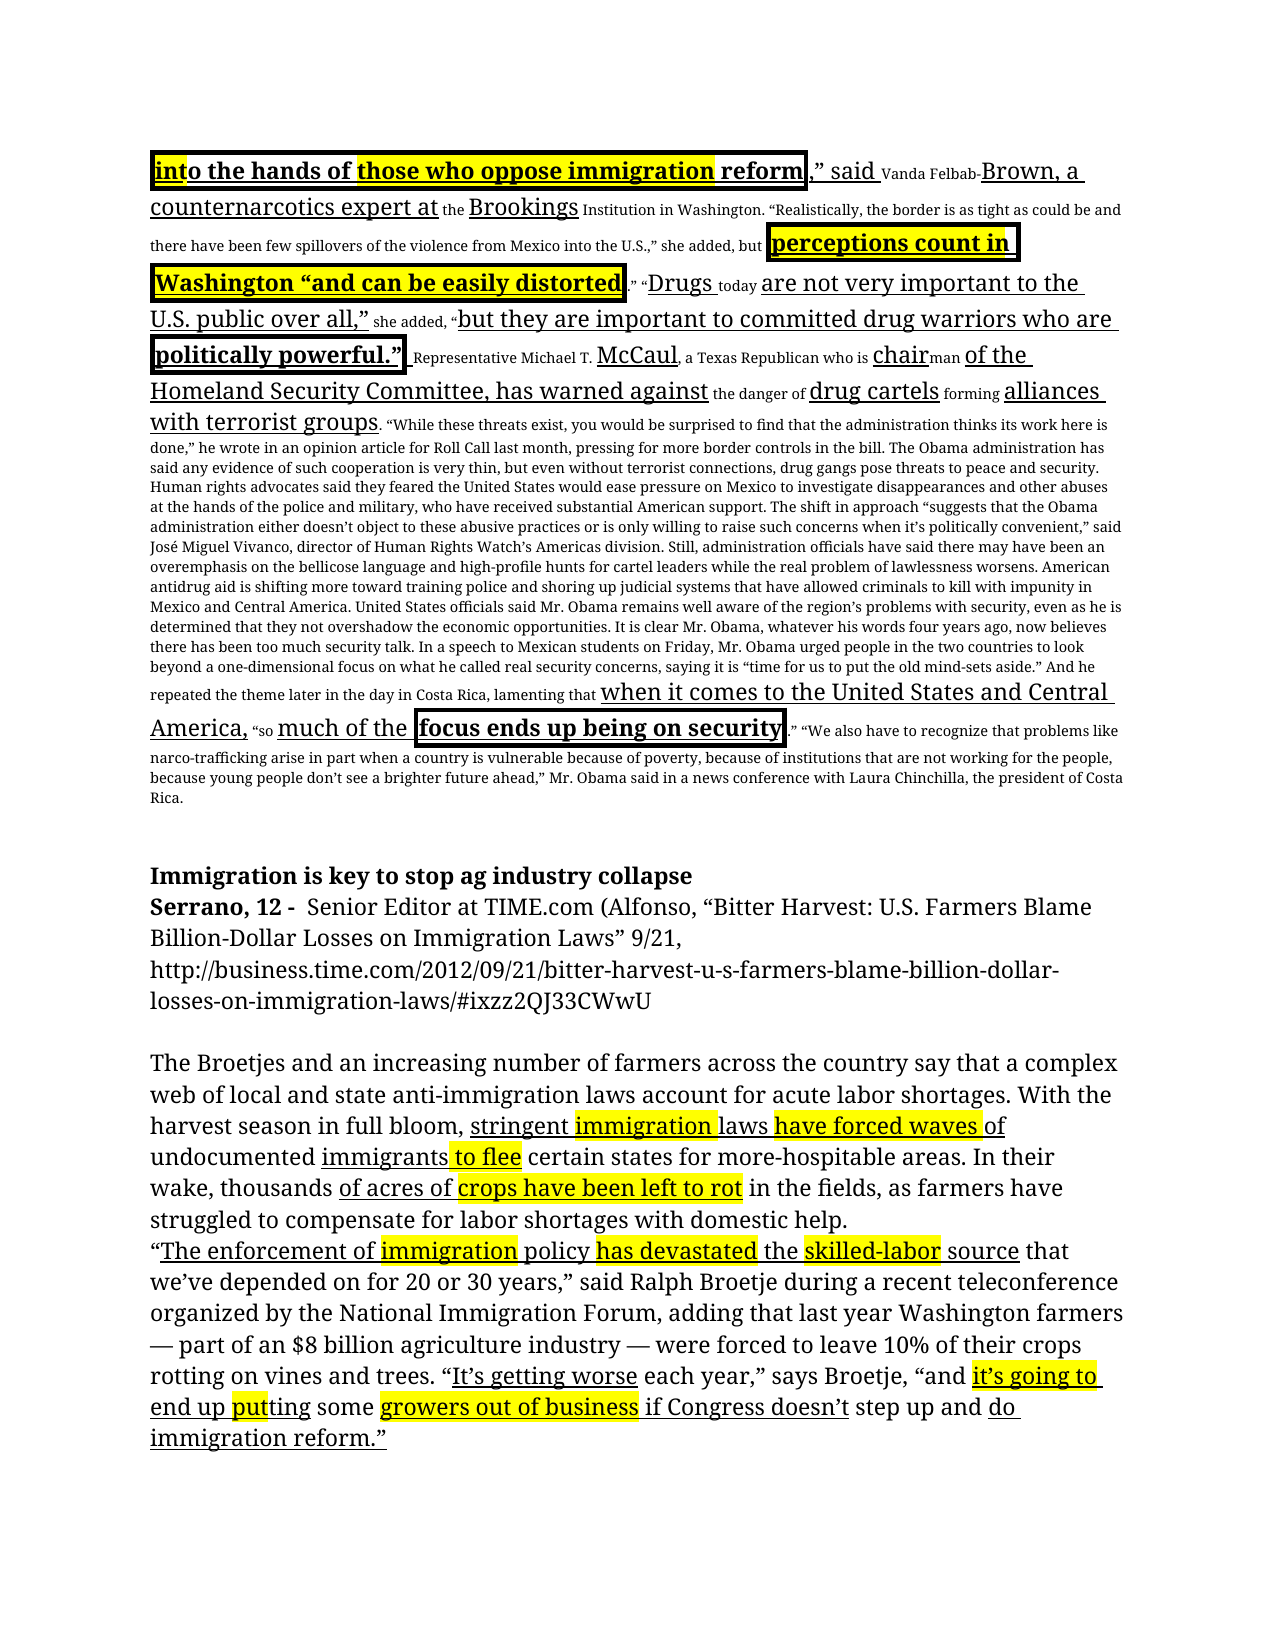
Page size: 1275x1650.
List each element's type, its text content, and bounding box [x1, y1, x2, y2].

text The Broetjes and an increasing number of farmers across the country say that a complex web of local and state anti-immigration laws account for acute labor shortages. With the harvest season in full bloom, stringent immigration laws have forced waves of undocumented immigrants to flee certain states for more-hospitable areas. In their wake, thousands of acres of crops have been left to rot in the fields, as farmers have struggled to compensate for labor shortages with domestic help. [150, 1047, 1125, 1235]
text “The enforcement of immigration policy has devastated the skilled-labor source that we’ve depended on for 20 or 30 years,” said Ralph Broetje during a recent teleconference organized by the National Immigration Forum, adding that last year Washington farmers — part of an $8 billion agriculture industry — were forced to leave 10% of their crops rotting on vines and trees. “It’s getting worse each year,” says Broetje, “and it’s going to end up putting some growers out of business if Congress doesn’t step up and do immigration reform.” [150, 1235, 1125, 1454]
subtitle Immigration is key to stop ag industry collapse [150, 860, 1125, 891]
text Serrano, 12 - Senior Editor at TIME.com (Alfonso, “Bitter Harvest: U.S. Farmers Blame Billion-Dollar Losses on Immigration Laws” 9/21, http://business.time.com/2012/09/21/bitter-harvest-u-s-farmers-blame-billion-dollar-losses-on-immigration-laws/#ixzz2QJ33CWwU [150, 891, 1125, 1016]
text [150, 150, 1125, 808]
